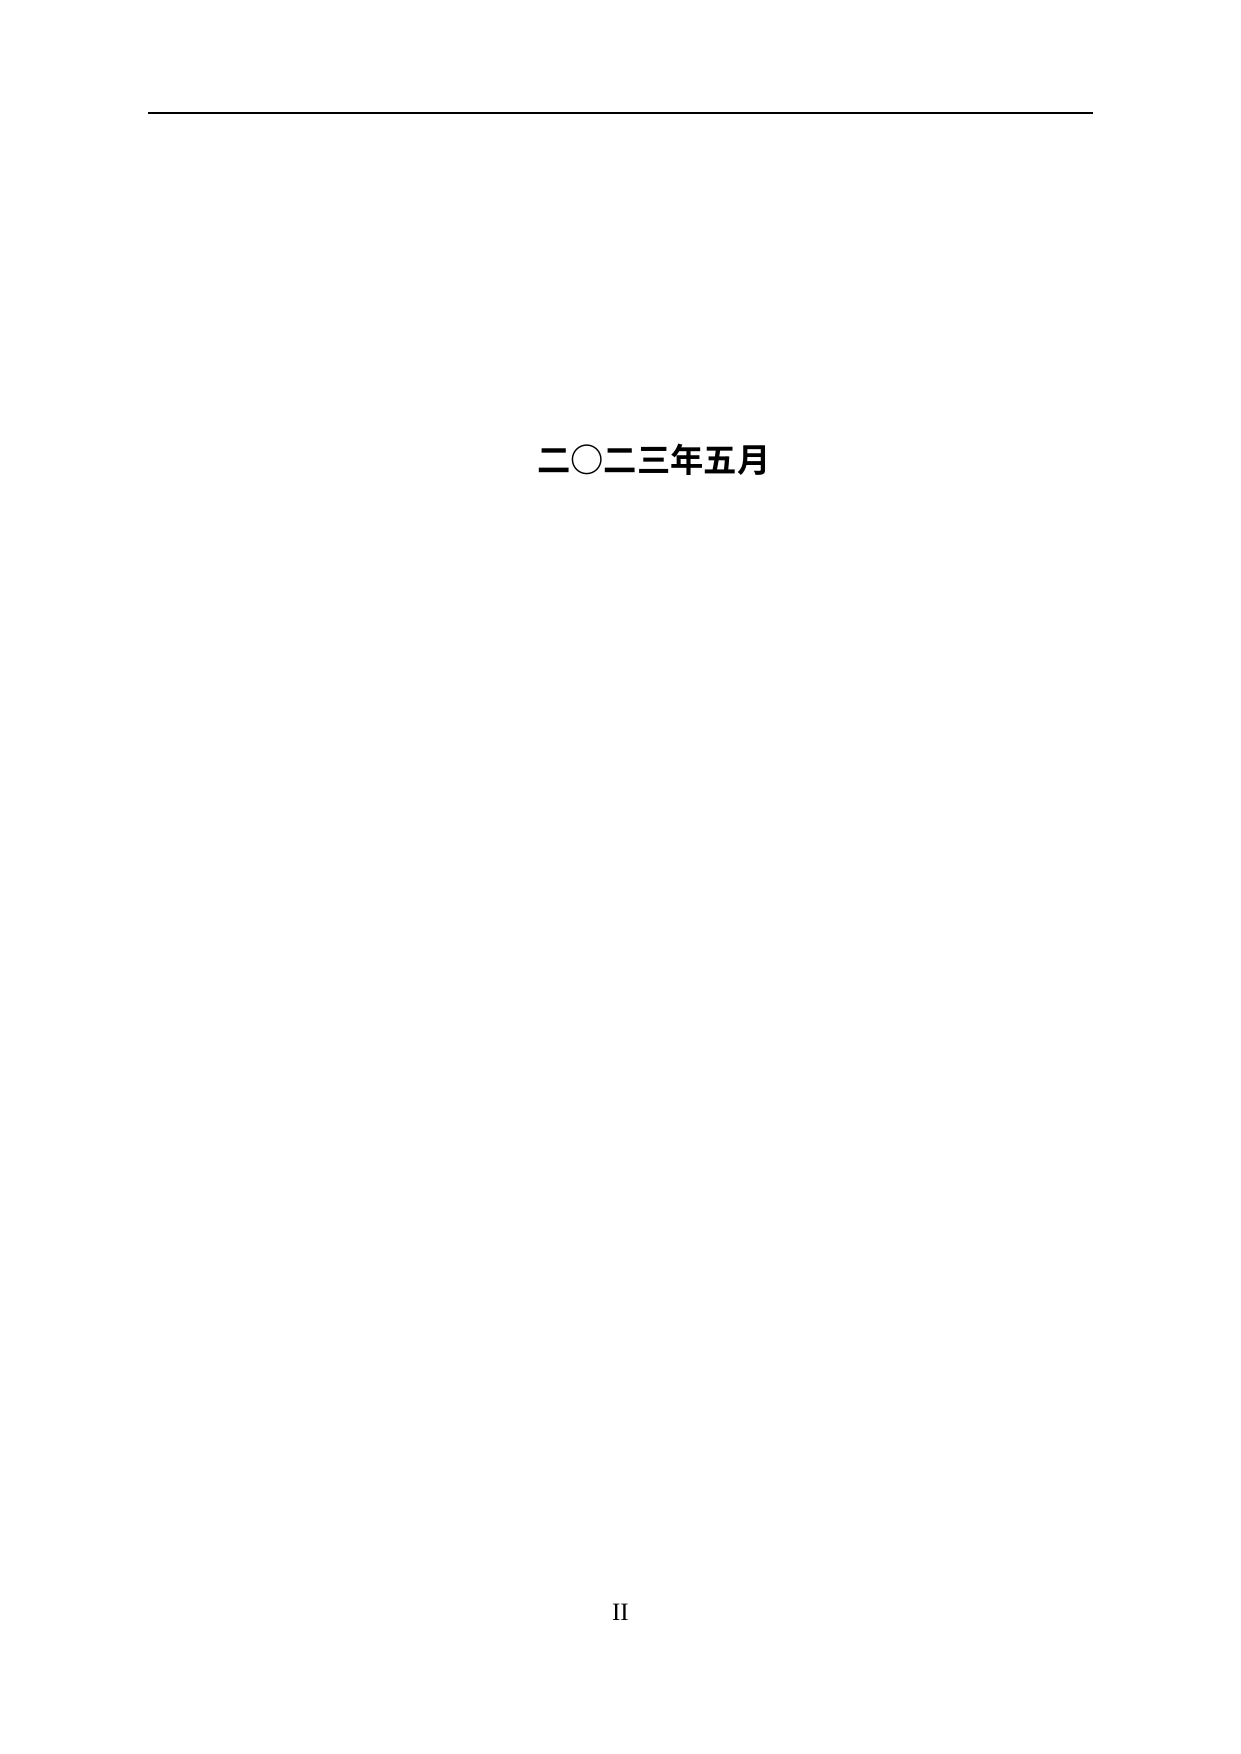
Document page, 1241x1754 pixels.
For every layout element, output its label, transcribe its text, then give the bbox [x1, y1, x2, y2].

text 二○二三年五月 [148, 426, 1093, 491]
